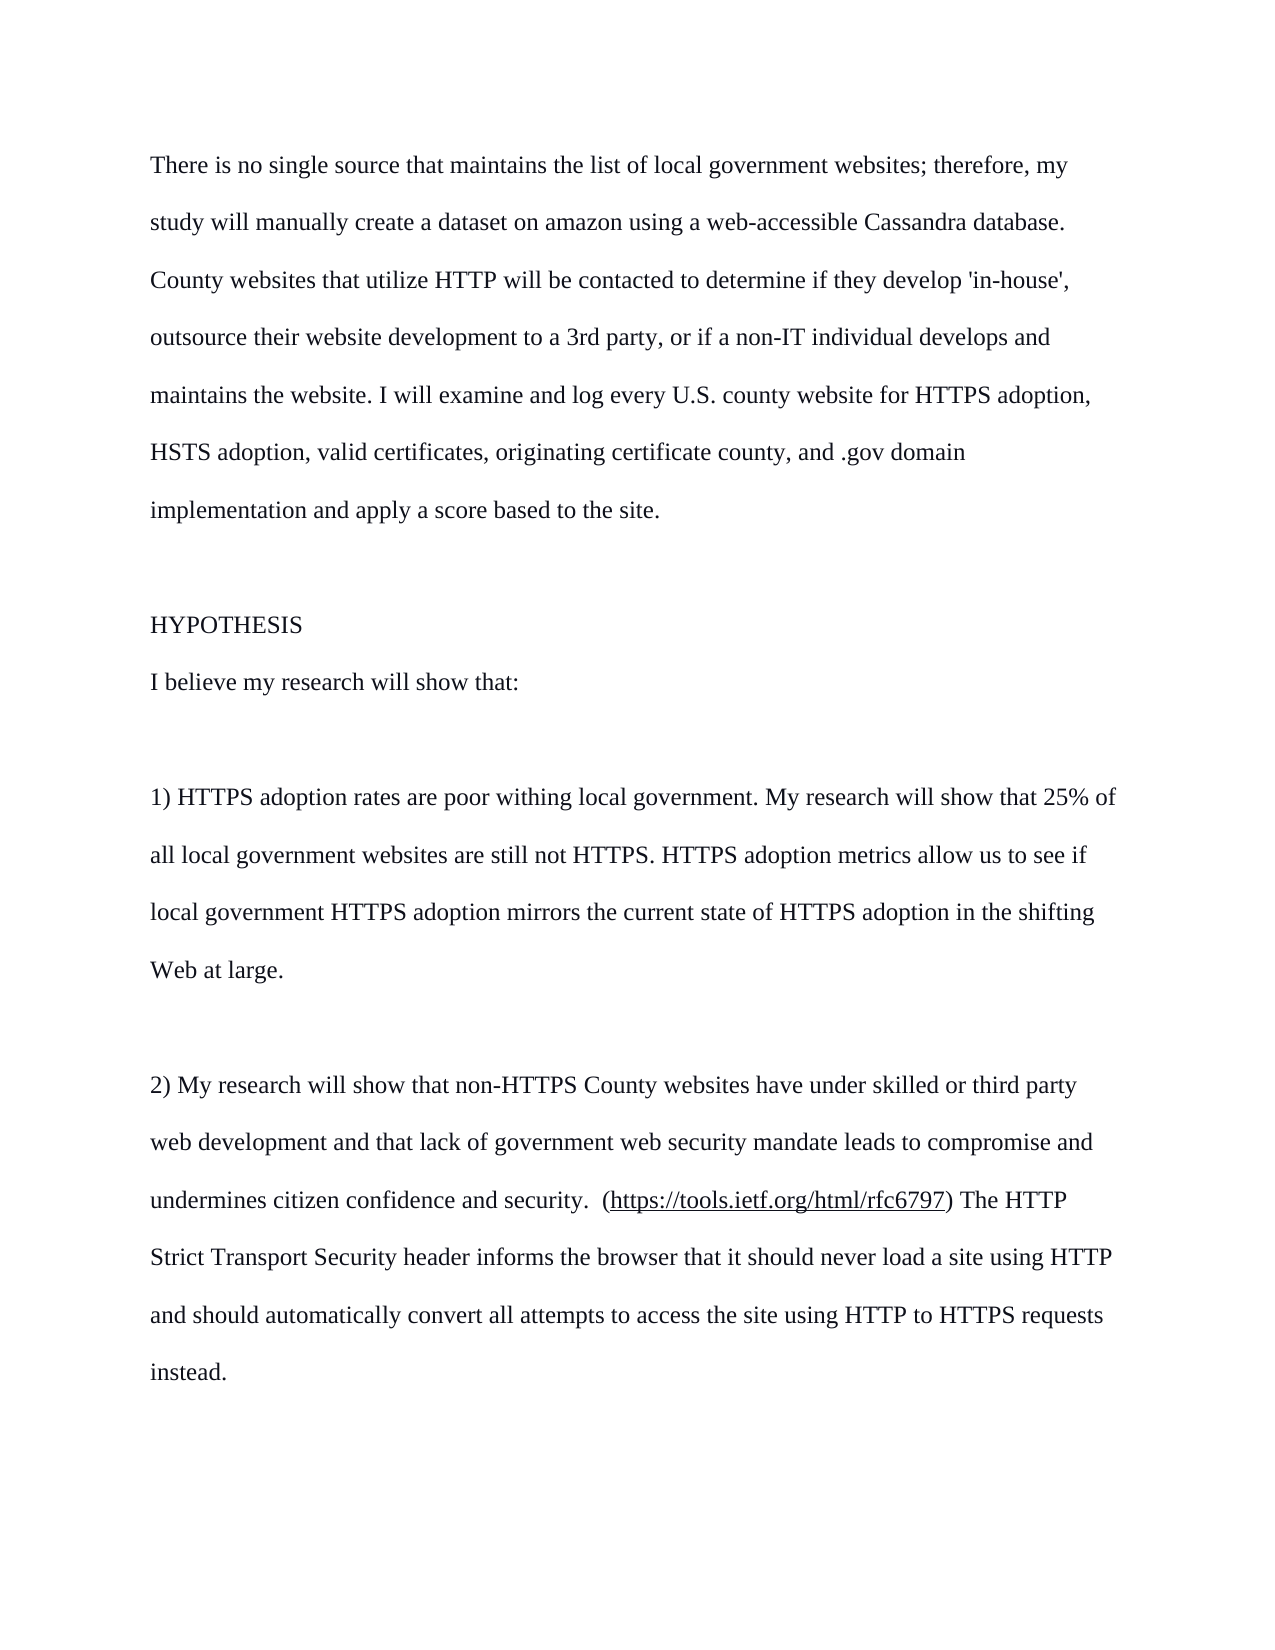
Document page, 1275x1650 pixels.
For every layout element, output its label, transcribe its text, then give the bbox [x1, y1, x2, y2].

text I believe my research will show that: [150, 667, 1125, 696]
text 2) My research will show that non-HTTPS County websites have under skilled or third party web development and that lack of government web security mandate leads to compromise and undermines citizen confidence and security. (https://tools.ietf.org/html/rfc6797) The HTTP Strict Transport Security header informs the browser that it should never load a site using HTTP and should automatically convert all attempts to access the site using HTTP to HTTPS requests instead. [150, 1070, 1125, 1386]
text 1) HTTPS adoption rates are poor withing local government. My research will show that 25% of all local government websites are still not HTTPS. HTTPS adoption metrics allow us to see if local government HTTPS adoption mirrors the current state of HTTPS adoption in the shifting Web at large. [150, 782, 1125, 984]
text HYPOTHESIS [150, 610, 1125, 639]
